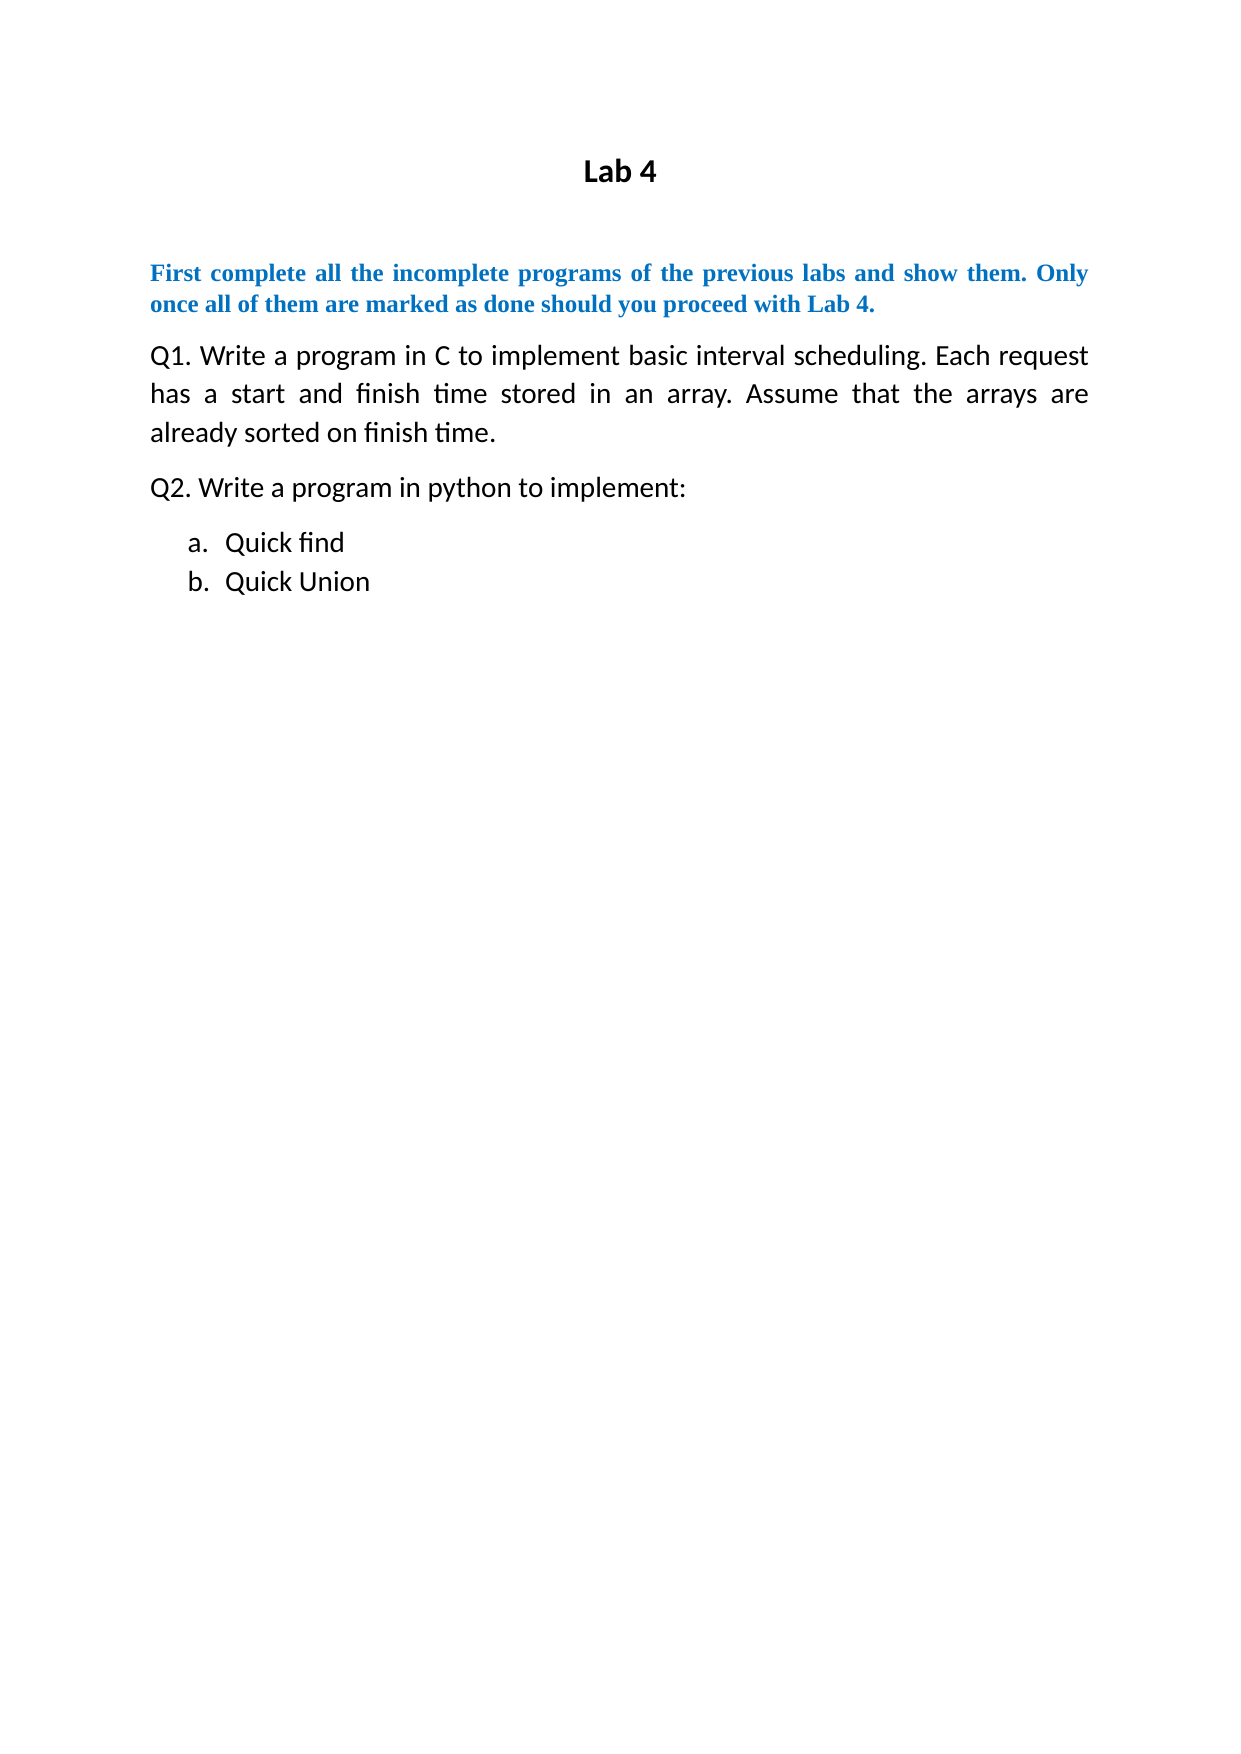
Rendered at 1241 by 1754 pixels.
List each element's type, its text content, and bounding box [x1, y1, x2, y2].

text First complete all the incomplete programs of the previous labs and show them. Only once all of them are marked as done should you proceed with Lab 4. [150, 258, 1090, 318]
list Quick find [187, 524, 1090, 560]
text Lab 4 [150, 150, 1090, 191]
list Quick Union [187, 563, 1090, 598]
text Q2. Write a program in python to implement: [150, 469, 1090, 505]
text Q1. Write a program in C to implement basic interval scheduling. Each request has a start and finish time stored in an array. Assume that the arrays are already sorted on finish time. [150, 337, 1090, 449]
